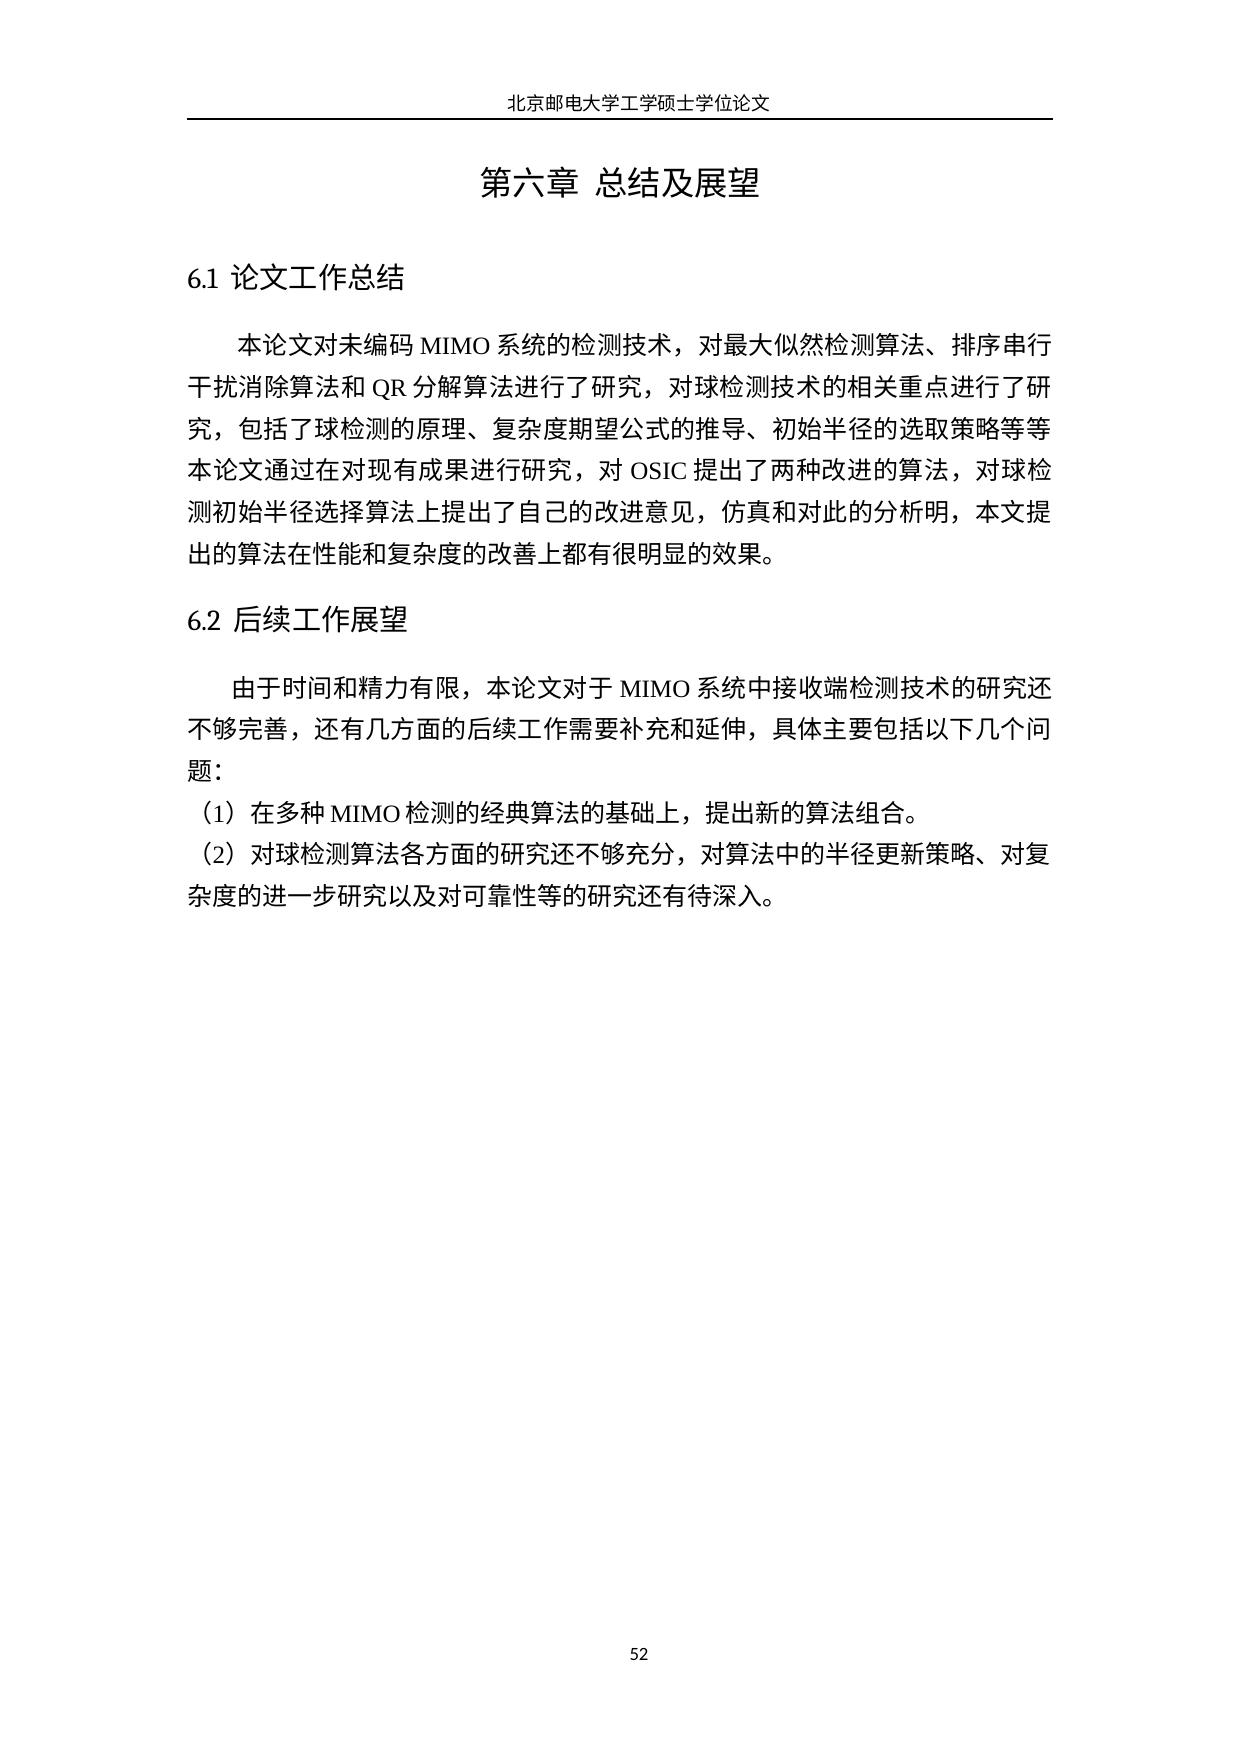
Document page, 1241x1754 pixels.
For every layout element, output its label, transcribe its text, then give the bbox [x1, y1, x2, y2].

subtitle 6.1 论文工作总结 [187, 254, 1053, 296]
subtitle 6.2 后续工作展望 [187, 596, 1053, 639]
subtitle 第六章 总结及展望 [187, 162, 1053, 204]
text （2）对球检测算法各方面的研究还不够充分，对算法中的半径更新策略、对复杂度的进一步研究以及对可靠性等的研究还有待深入。 [187, 830, 1053, 914]
text 由于时间和精力有限，本论文对于MIMO系统中接收端检测技术的研究还不够完善，还有几方面的后续工作需要补充和延伸，具体主要包括以下几个问题： [187, 664, 1053, 789]
text 本论文对未编码MIMO系统的检测技术，对最大似然检测算法、排序串行干扰消除算法和QR分解算法进行了研究，对球检测技术的相关重点进行了研究，包括了球检测的原理、复杂度期望公式的推导、初始半径的选取策略等等。本论文通过在对现有成果进行研究，对OSIC提出了两种改进的算法，对球检测初始半径选择算法上提出了自己的改进意见，仿真和对此的分析明，本文提出的算法在性能和复杂度的改善上都有很明显的效果。 [187, 321, 1053, 571]
text （1）在多种MIMO检测的经典算法的基础上，提出新的算法组合。 [187, 789, 1053, 830]
